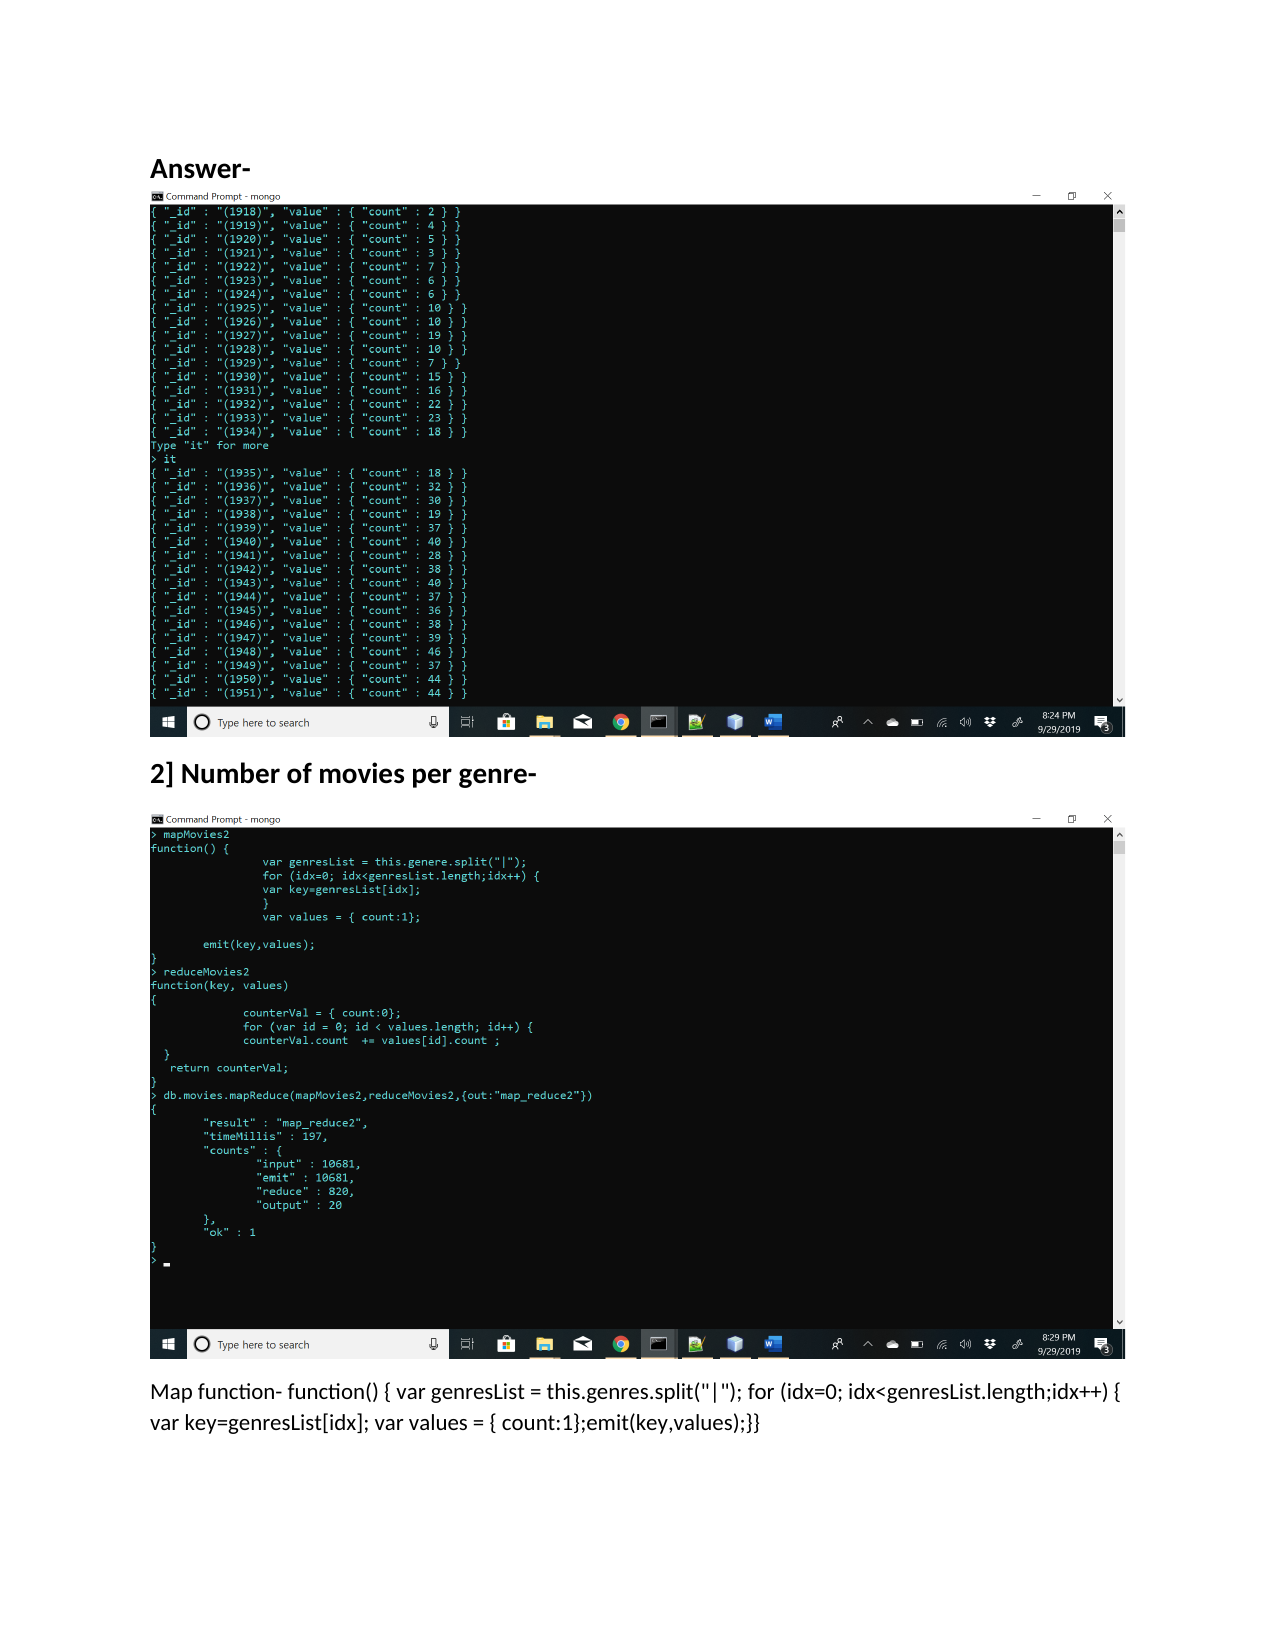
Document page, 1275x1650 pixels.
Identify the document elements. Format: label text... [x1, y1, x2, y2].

text Answer- [150, 150, 1125, 187]
text Map function- function() { var genresList = this.genres.split("|"); for (idx=0; idx<genresList.length;idx++) { var key=genresList[idx]; var values = { count:1};emit(key,values);}} [150, 1377, 1125, 1436]
picture [150, 810, 1125, 1359]
text 2] Number of movies per genre- [150, 755, 1125, 791]
picture [150, 187, 1125, 737]
